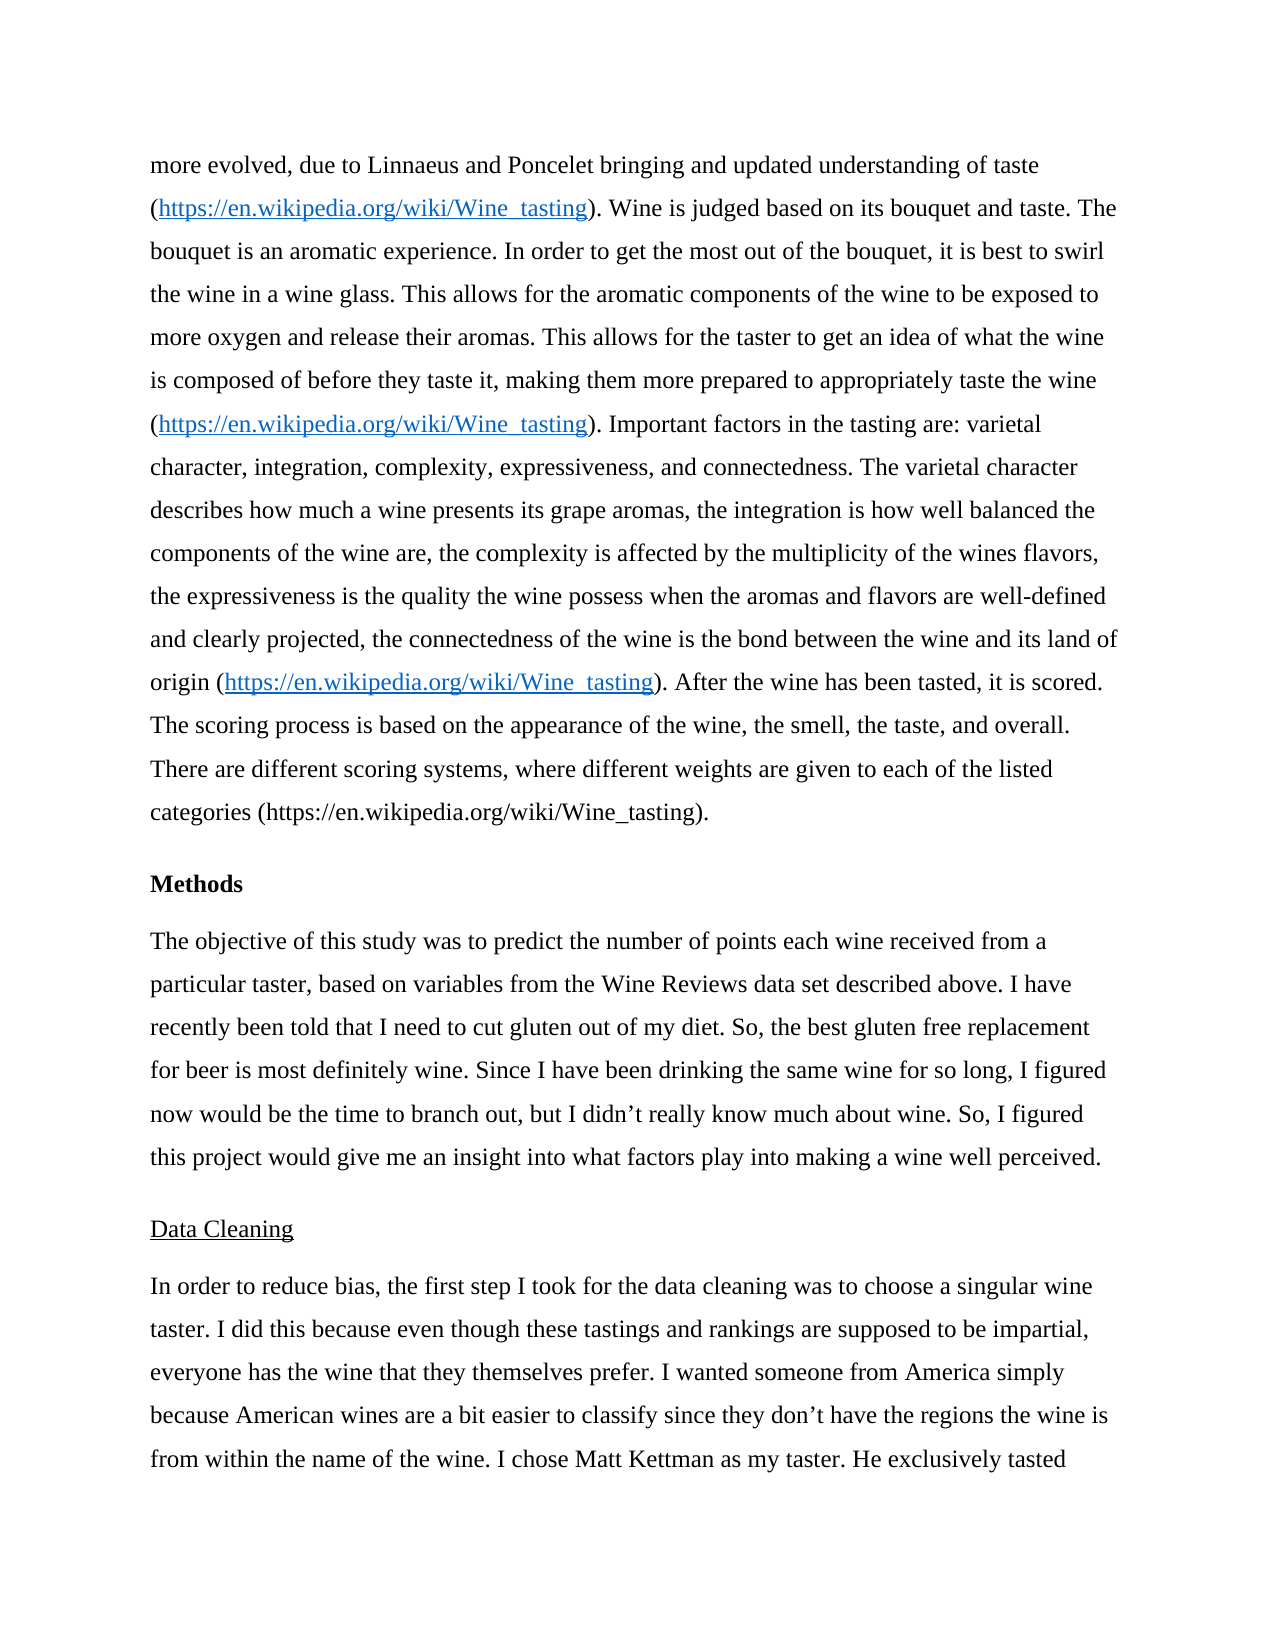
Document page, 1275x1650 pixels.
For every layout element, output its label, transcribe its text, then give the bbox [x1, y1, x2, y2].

text Data Cleaning [150, 1214, 1125, 1242]
text Methods [150, 869, 1125, 897]
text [150, 1271, 1125, 1472]
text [150, 150, 1125, 826]
text The objective of this study was to predict the number of points each wine received from a particular taster, based on variables from the Wine Reviews data set described above. I have recently been told that I need to cut gluten out of my diet. So, the best gluten free replacement for beer is most definitely wine. Since I have been drinking the same wine for so long, I figured now would be the time to branch out, but I didn’t really know much about wine. So, I figured this project would give me an insight into what factors play into making a wine well perceived. [150, 926, 1125, 1171]
